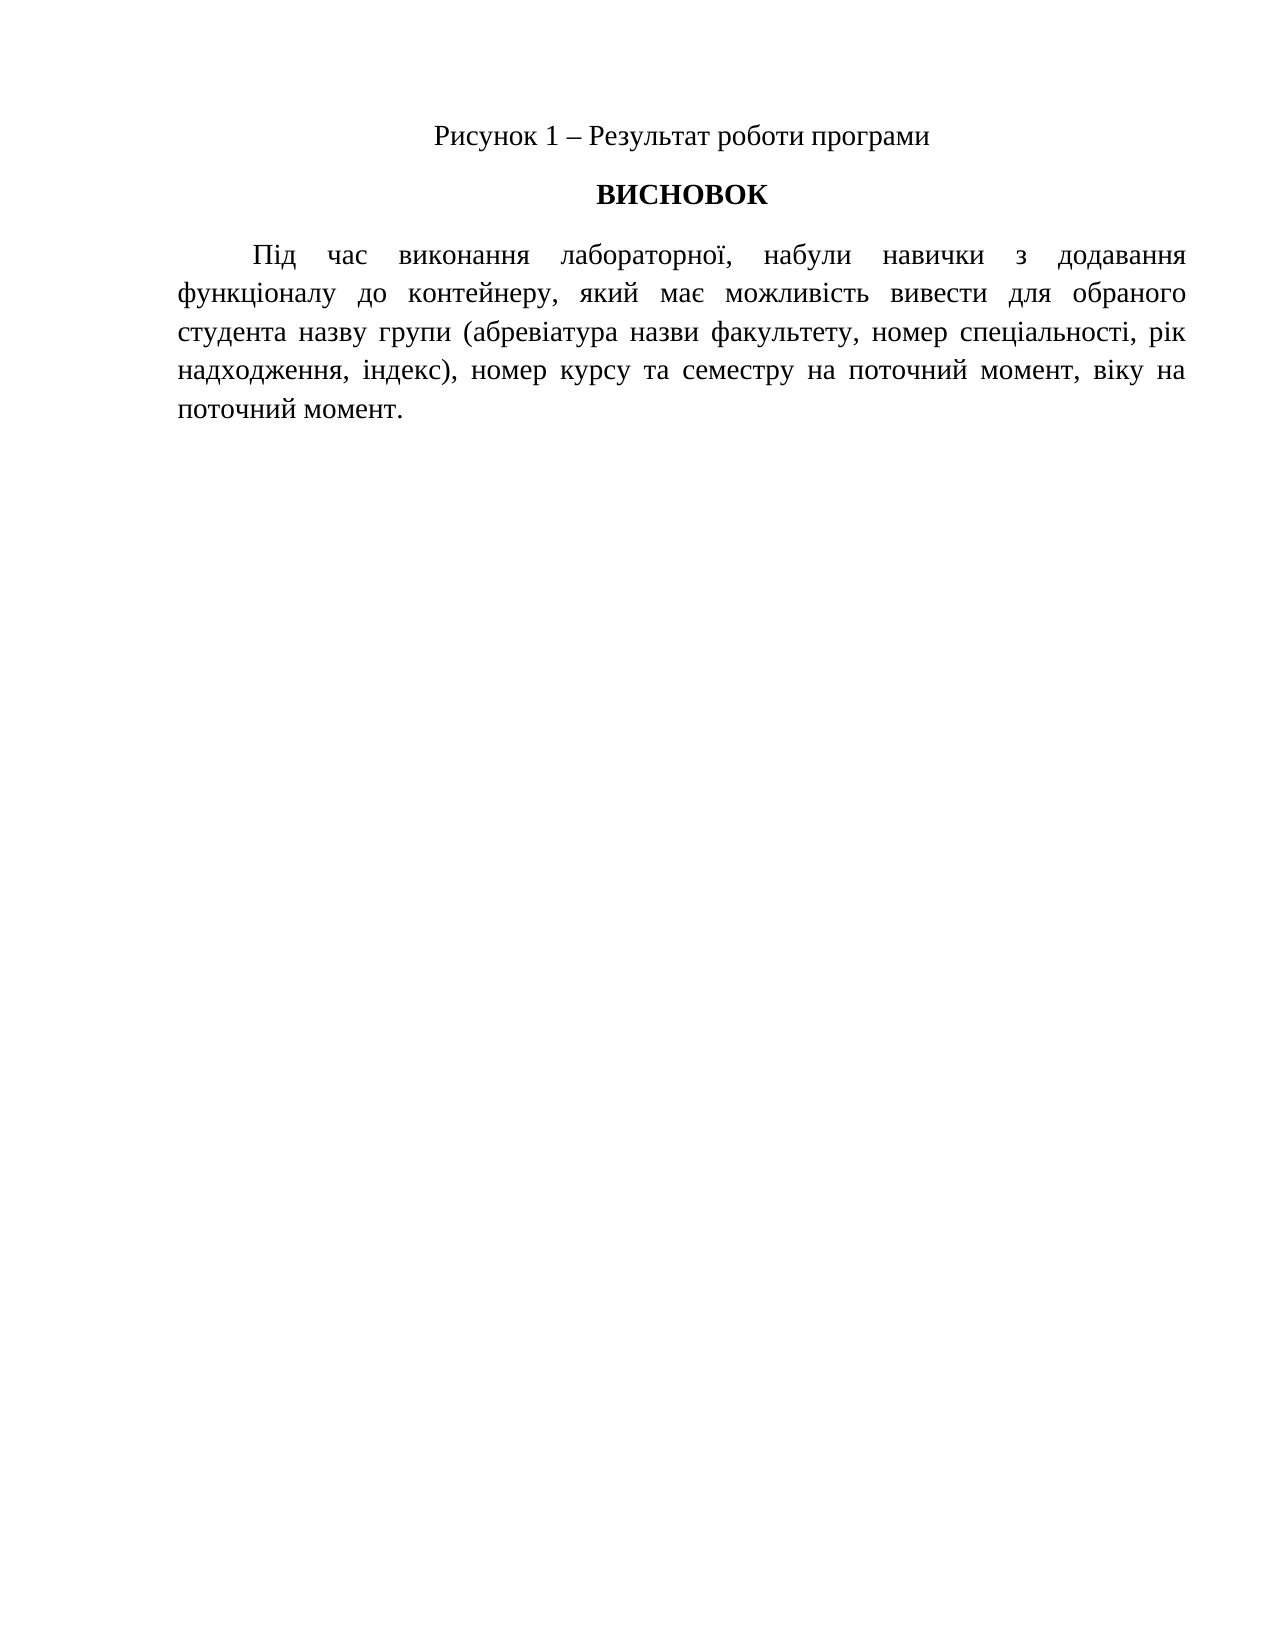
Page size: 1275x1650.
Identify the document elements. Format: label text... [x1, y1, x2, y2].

text Під час виконання лабораторної, набули навички з додавання функціоналу до контейнеру, який має можливість вивести для обраного студента назву групи (абревіатура назви факультету, номер спеціальності, рік надходження, індекс), номер курсу та семестру на поточний момент, віку на поточний момент. [177, 237, 1186, 424]
text ВИСНОВОК [177, 177, 1186, 211]
text Рисунок 1 – Результат роботи програми [177, 118, 1186, 152]
